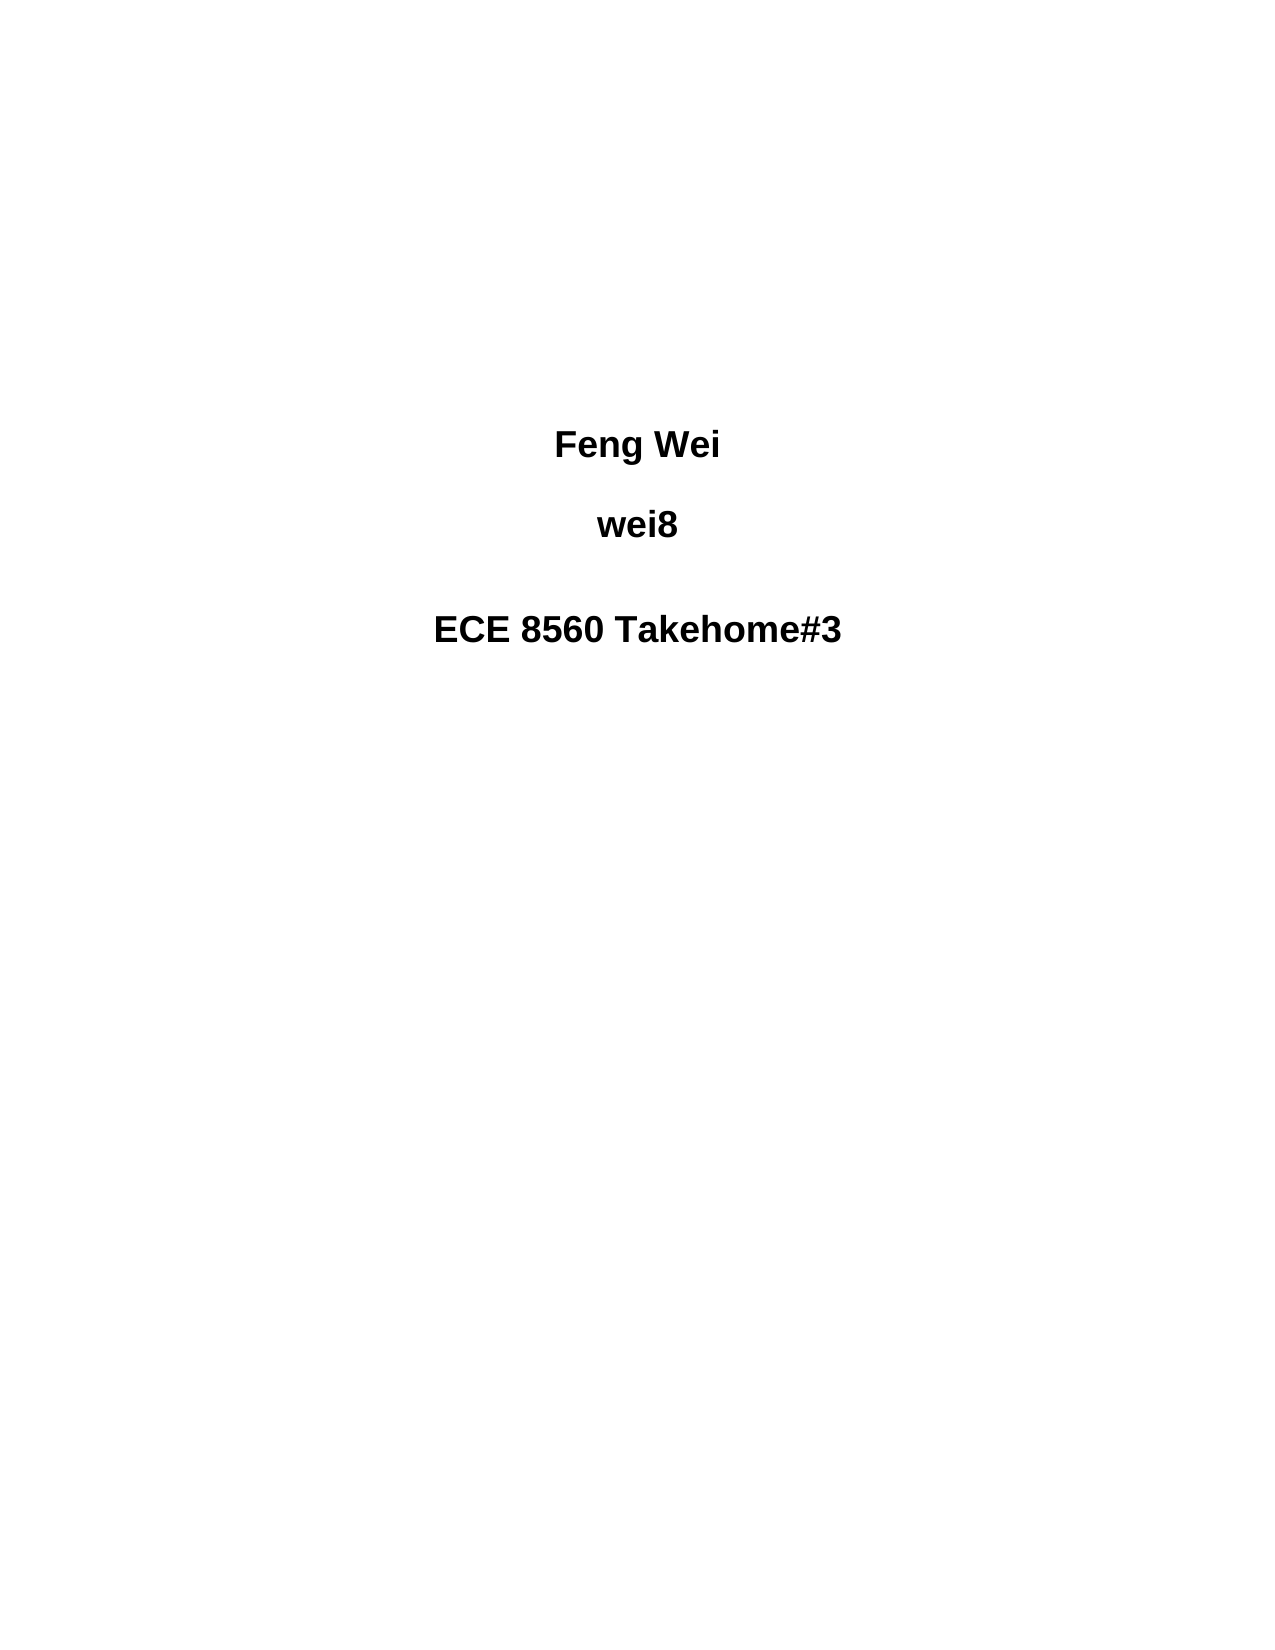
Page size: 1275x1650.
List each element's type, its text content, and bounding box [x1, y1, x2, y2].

subtitle ECE 8560 Takehome#3 [150, 608, 1125, 651]
subtitle Feng Wei [150, 422, 1125, 465]
subtitle wei8 [150, 502, 1125, 546]
